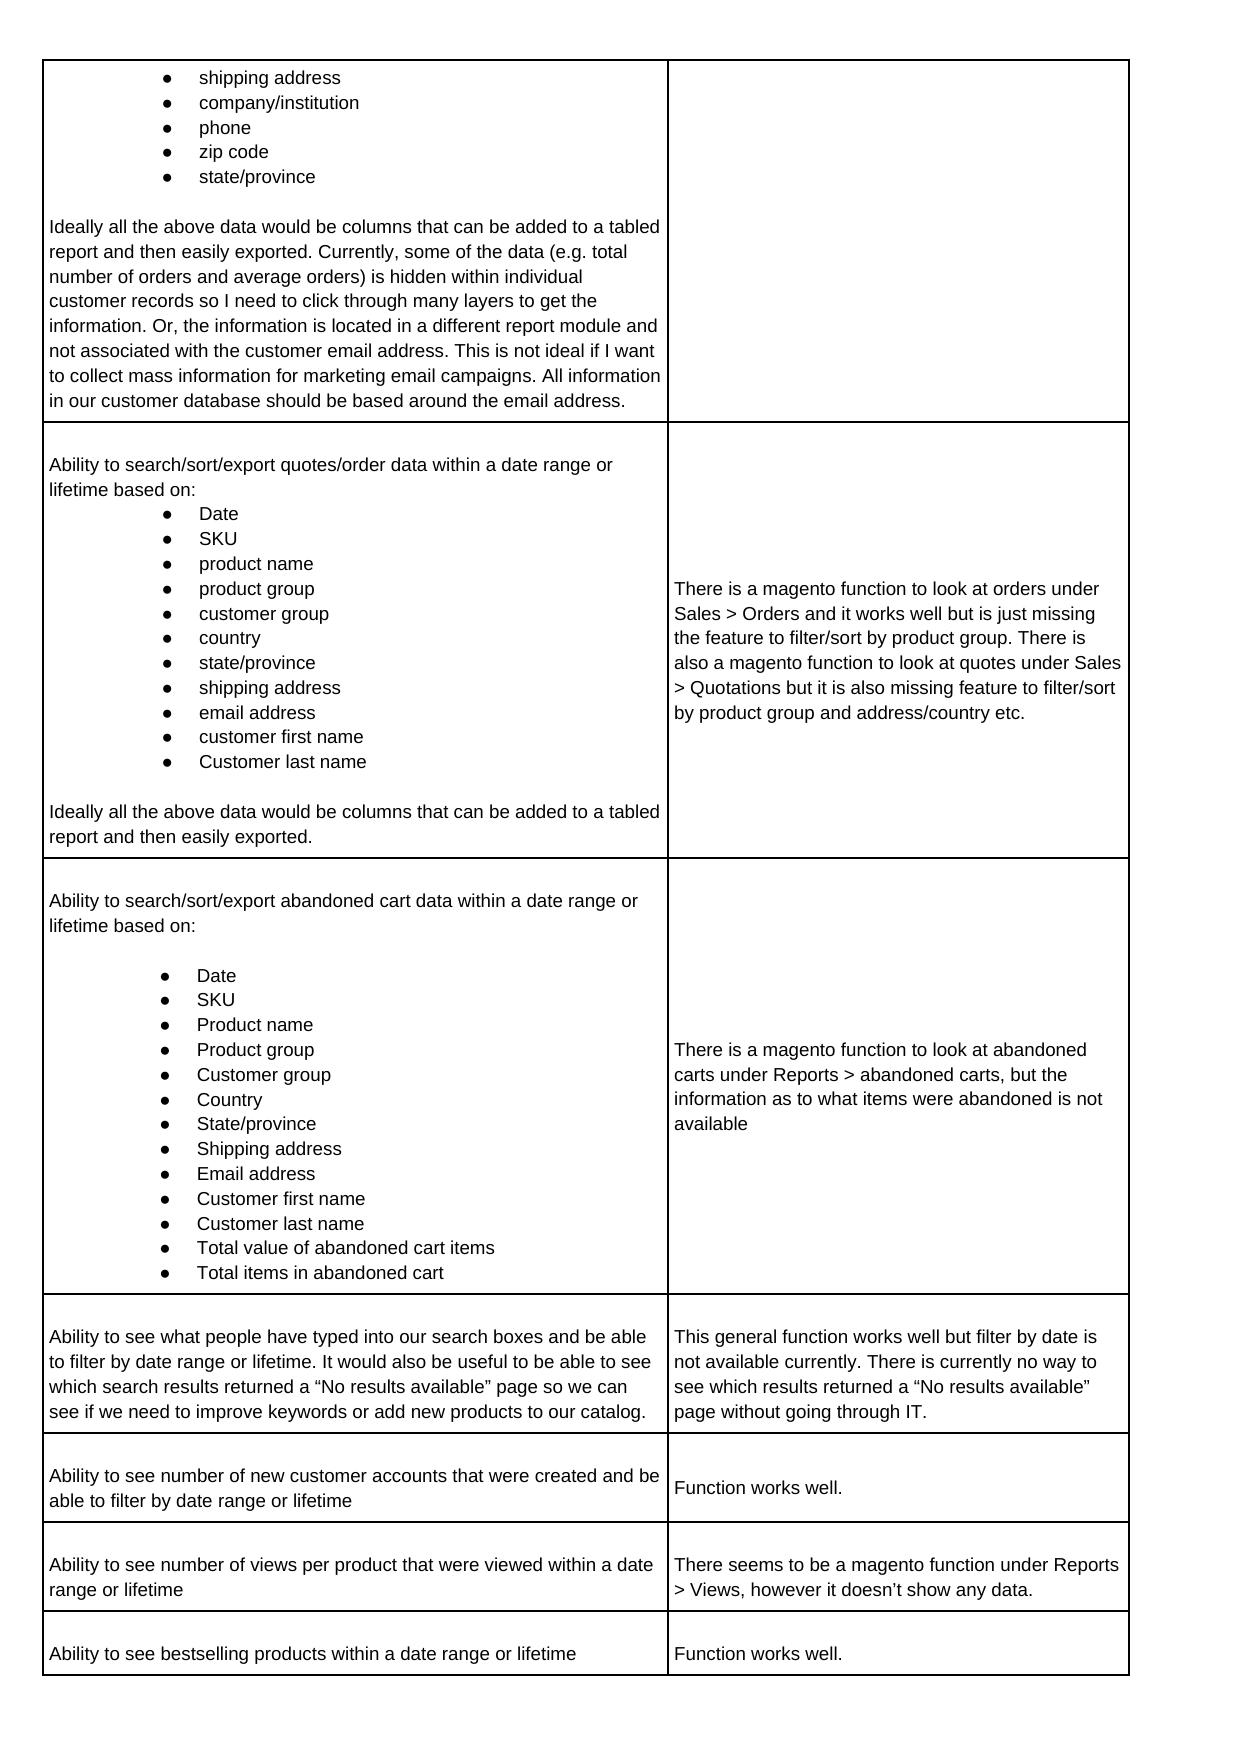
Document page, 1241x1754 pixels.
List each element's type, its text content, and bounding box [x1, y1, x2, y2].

table_cell There seems to be a magento function under Reports > Views, however it doesn’t show any data. [669, 1523, 1128, 1609]
table_cell There is a magento function to look at abandoned carts under Reports > abandoned carts, but the information as to what items were abandoned is not available [669, 859, 1128, 1293]
table_cell Function works well. [669, 1612, 1128, 1674]
table_cell Ability to see bestselling products within a date range or lifetime [44, 1612, 667, 1674]
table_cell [44, 61, 667, 421]
table_cell Ability to see number of views per product that were viewed within a date range or lifetime [44, 1523, 667, 1609]
table_cell Ability to search/sort/export abandoned cart data within a date range or lifetime based on: Date SKU Product name Product group Customer group Country State/province Shipping address Email address Customer first name Customer last name Total value of abandoned cart items Total items in abandoned cart [44, 859, 667, 1293]
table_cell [669, 61, 1128, 421]
table_cell This general function works well but filter by date is not available currently. There is currently no way to see which results returned a “No results available” page without going through IT. [669, 1295, 1128, 1432]
table_cell There is a magento function to look at orders under Sales > Orders and it works well but is just missing the feature to filter/sort by product group. There is also a magento function to look at quotes under Sales > Quotations but it is also missing feature to filter/sort by product group and address/country etc. [669, 423, 1128, 857]
table_cell Function works well. [669, 1434, 1128, 1521]
table_cell Ability to search/sort/export quotes/order data within a date range or lifetime based on: Date SKU product name product group customer group country state/province shipping address email address customer first name Customer last name Ideally all the above data would be columns that can be added to a tabled report and then easily exported. [44, 423, 667, 857]
table_cell Ability to see what people have typed into our search boxes and be able to filter by date range or lifetime. It would also be useful to be able to see which search results returned a “No results available” page so we can see if we need to improve keywords or add new products to our catalog. [44, 1295, 667, 1432]
table_cell Ability to see number of new customer accounts that were created and be able to filter by date range or lifetime [44, 1434, 667, 1521]
